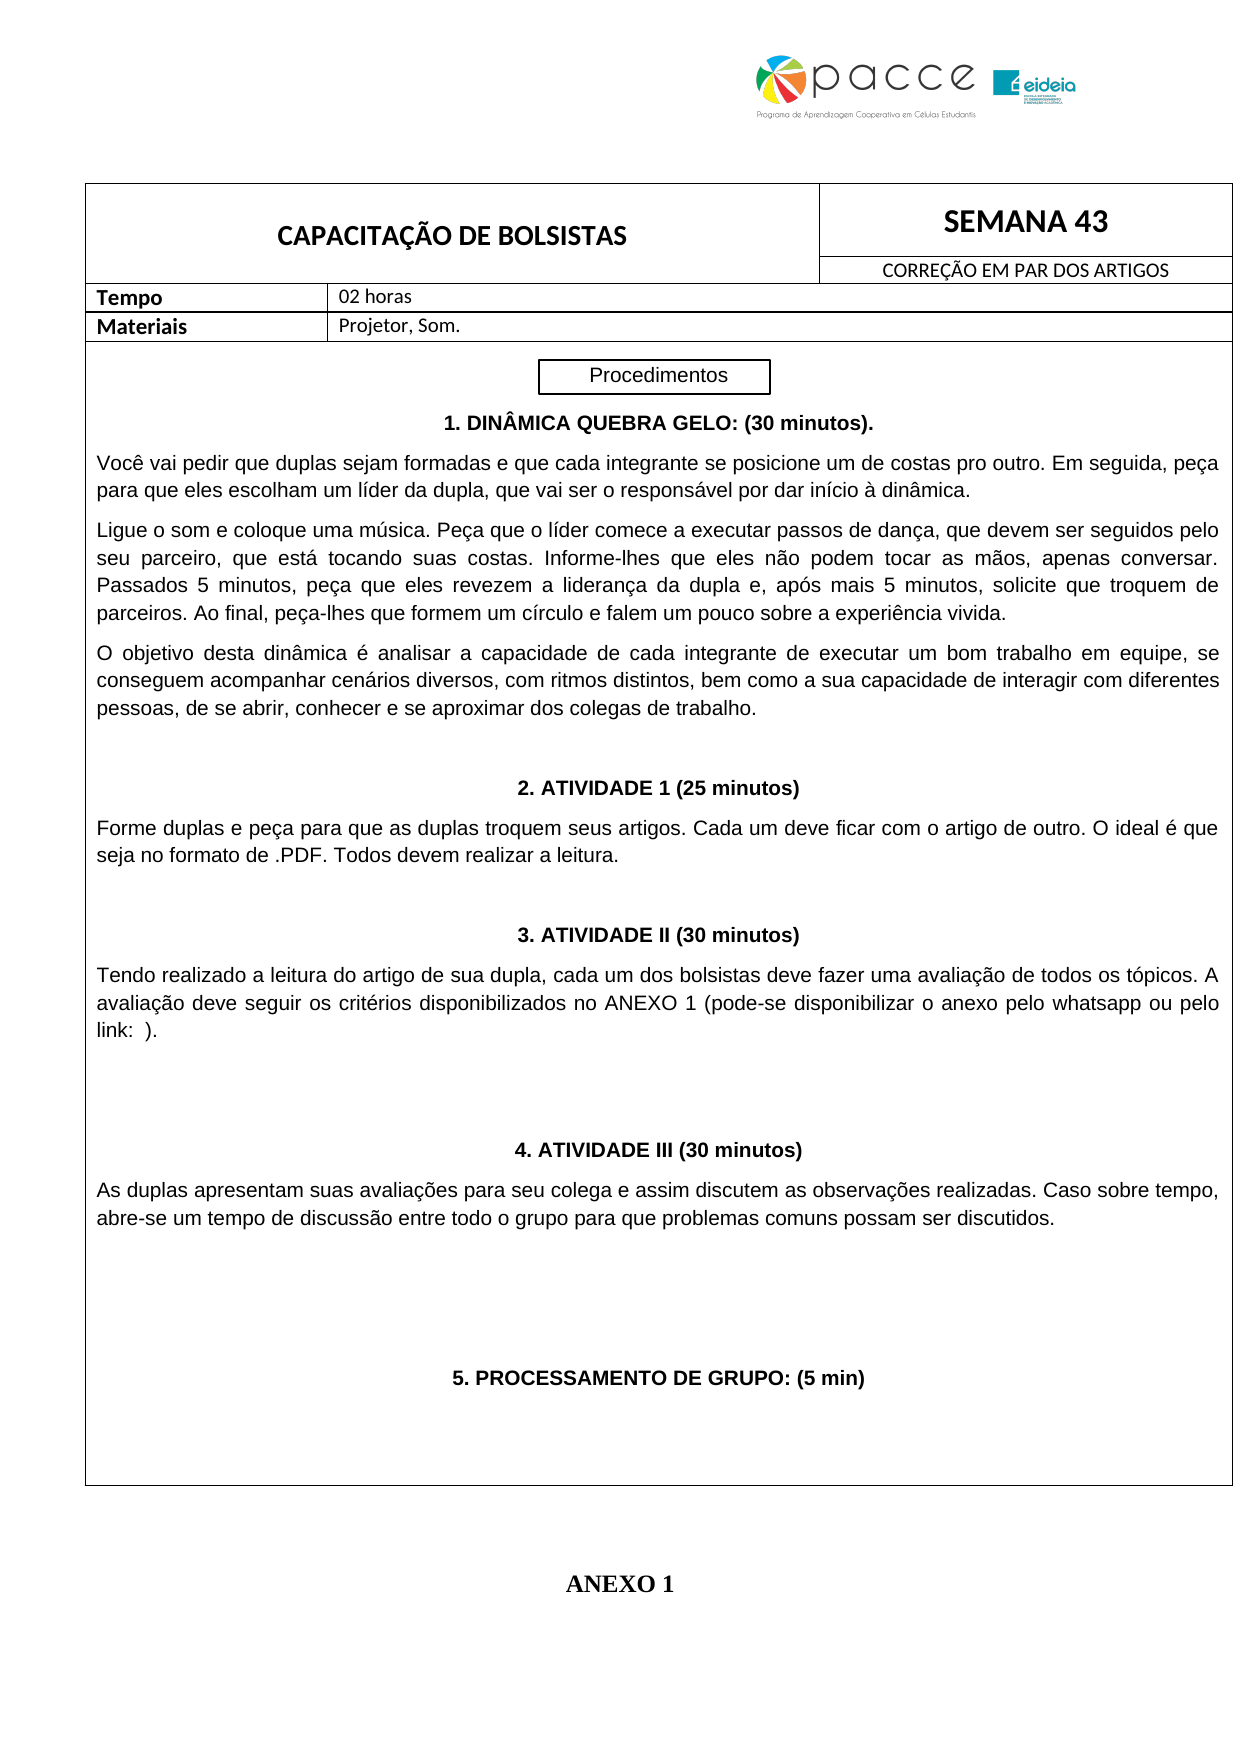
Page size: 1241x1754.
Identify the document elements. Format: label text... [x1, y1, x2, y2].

table_cell 02 horas [328, 284, 1232, 311]
text ANEXO 1 [150, 1569, 1090, 1598]
table_header CAPACITAÇÃO DE BOLSISTAS [86, 184, 819, 282]
table_cell Projetor, Som. [328, 313, 1232, 341]
table_cell Procedimentos 1. DINÂMICA QUEBRA GELO: (30 minutos). Você vai pedir que duplas sejam formadas e que cada integrante se posicione um de costas pro outro. Em seguida, peça para que eles escolham um líder da dupla, que vai ser o responsável por dar início à dinâmica. Ligue o som e coloque uma música. Peça que o líder comece a executar passos de dança, que devem ser seguidos pelo seu parceiro, que está tocando suas costas. Informe-lhes que eles não podem tocar as mãos, apenas conversar. Passados 5 minutos, peça que eles revezem a liderança da dupla e, após mais 5 minutos, solicite que troquem de parceiros. Ao final, peça-lhes que formem um círculo e falem um pouco sobre a experiência vivida. O objetivo desta dinâmica é analisar a capacidade de cada integrante de executar um bom trabalho em equipe, se conseguem acompanhar cenários diversos, com ritmos distintos, bem como a sua capacidade de interagir com diferentes pessoas, de se abrir, conhecer e se aproximar dos colegas de trabalho. 2. ATIVIDADE 1 (25 minutos) Forme duplas e peça para que as duplas troquem seus artigos. Cada um deve ficar com o artigo de outro. O ideal é que seja no formato de .PDF. Todos devem realizar a leitura. 3. ATIVIDADE II (30 minutos) Tendo realizado a leitura do artigo de sua dupla, cada um dos bolsistas deve fazer uma avaliação de todos os tópicos. A avaliação deve seguir os critérios disponibilizados no ANEXO 1 (pode-se disponibilizar o anexo pelo whatsapp ou pelo link: ). 4. ATIVIDADE III (30 minutos) As duplas apresentam suas avaliações para seu colega e assim discutem as observações realizadas. Caso sobre tempo, abre-se um tempo de discussão entre todo o grupo para que problemas comuns possam ser discutidos. 5. PROCESSAMENTO DE GRUPO: (5 min) [86, 342, 1232, 1485]
table_cell Tempo [86, 284, 327, 311]
table_header SEMANA 43 [820, 184, 1232, 256]
table_cell CORREÇÃO EM PAR DOS ARTIGOS [820, 257, 1232, 282]
table_cell Materiais [86, 313, 327, 341]
picture [745, 45, 1091, 129]
